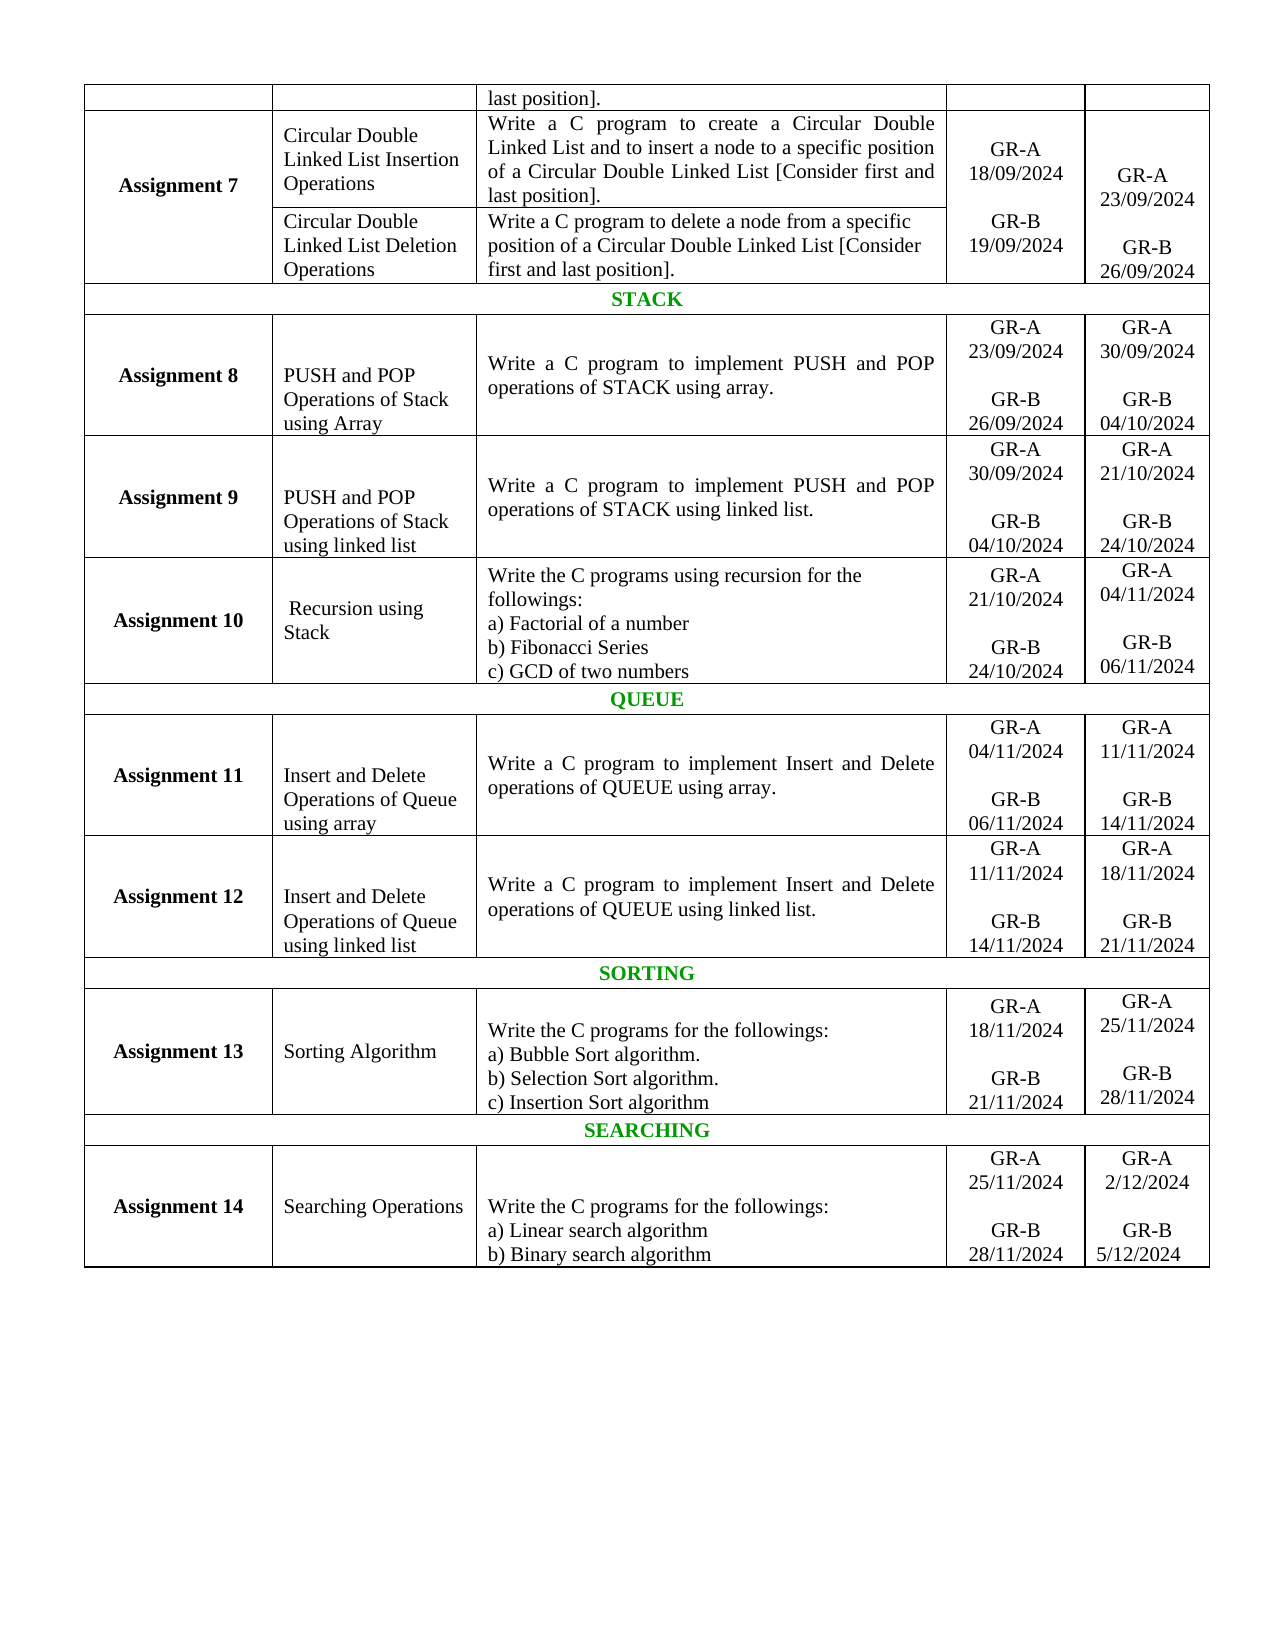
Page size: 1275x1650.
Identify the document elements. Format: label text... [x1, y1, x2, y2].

table_cell Write a C program to implement PUSH and POP operations of STACK using array. [477, 315, 946, 435]
table_cell Insert and Delete Operations of Queue using array [273, 715, 476, 835]
table_cell GR-A 21/10/2024 GR-B 24/10/2024 [1086, 436, 1209, 557]
table_cell GR-A 11/11/2024 GR-B 14/11/2024 [1086, 715, 1209, 835]
table_cell GR-A 30/09/2024 GR-B 04/10/2024 [947, 436, 1084, 557]
table_cell SEARCHING [85, 1115, 1209, 1145]
table_cell GR-A 18/11/2024 GR-B 21/11/2024 [1086, 836, 1209, 957]
table_cell Circular Double Linked List Deletion Operations [273, 208, 476, 283]
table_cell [477, 85, 946, 109]
table_cell Circular Double Linked List Insertion Operations [273, 111, 476, 207]
table_cell Assignment 13 [85, 989, 272, 1114]
table_cell GR-A 25/11/2024 GR-B 28/11/2024 [947, 1146, 1084, 1266]
table_cell PUSH and POP Operations of Stack using linked list [273, 436, 476, 557]
table_cell Assignment 12 [85, 836, 272, 957]
table_cell SORTING [85, 958, 1209, 988]
table_cell Write a C program to delete a node from a specific position of a Circular Double Linked List [Consider first and last position]. [477, 208, 946, 283]
table_cell Assignment 7 [85, 111, 272, 283]
table_cell Insert and Delete Operations of Queue using linked list [273, 836, 476, 957]
table_cell GR-A 18/09/2024 GR-B 19/09/2024 [947, 111, 1084, 283]
table_cell GR-A 25/11/2024 GR-B 28/11/2024 [1086, 989, 1209, 1114]
table_cell Write the C programs for the followings: a) Bubble Sort algorithm. b) Selection Sort algorithm. c) Insertion Sort algorithm [477, 989, 946, 1114]
table_cell Assignment 8 [85, 315, 272, 435]
table_cell Write the C programs using recursion for the followings: a) Factorial of a number b) Fibonacci Series c) GCD of two numbers [477, 558, 946, 683]
table_cell Assignment 11 [85, 715, 272, 835]
table_cell Assignment 9 [85, 436, 272, 557]
table_cell GR-A 30/09/2024 GR-B 04/10/2024 [1086, 315, 1209, 435]
table_cell QUEUE [85, 684, 1209, 714]
table_cell Write a C program to implement PUSH and POP operations of STACK using linked list. [477, 436, 946, 557]
table_cell GR-A 04/11/2024 GR-B 06/11/2024 [1086, 558, 1209, 683]
table_cell GR-A 18/11/2024 GR-B 21/11/2024 [947, 989, 1084, 1114]
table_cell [273, 85, 476, 109]
table_cell GR-A 11/11/2024 GR-B 14/11/2024 [947, 836, 1084, 957]
table_cell GR-A 04/11/2024 GR-B 06/11/2024 [947, 715, 1084, 835]
table_cell Write the C programs for the followings: a) Linear search algorithm b) Binary search algorithm [477, 1146, 946, 1266]
table_cell GR-A 23/09/2024 GR-B 26/09/2024 [1086, 111, 1209, 283]
table_cell Searching Operations [273, 1146, 476, 1266]
table_cell GR-A 21/10/2024 GR-B 24/10/2024 [947, 558, 1084, 683]
table_cell GR-A 2/12/2024 GR-B 5/12/2024 [1086, 1146, 1209, 1266]
table_cell PUSH and POP Operations of Stack using Array [273, 315, 476, 435]
table_cell Sorting Algorithm [273, 989, 476, 1114]
table_cell Assignment 10 [85, 558, 272, 683]
table_cell Recursion using Stack [273, 558, 476, 683]
table_cell Write a C program to implement Insert and Delete operations of QUEUE using array. [477, 715, 946, 835]
table_cell Write a C program to create a Circular Double Linked List and to insert a node to a specific position of a Circular Double Linked List [Consider first and last position]. [477, 111, 946, 207]
table_cell Assignment 14 [85, 1146, 272, 1266]
table_cell GR-A 23/09/2024 GR-B 26/09/2024 [947, 315, 1084, 435]
table_cell Write a C program to implement Insert and Delete operations of QUEUE using linked list. [477, 836, 946, 957]
table_cell STACK [85, 284, 1209, 314]
